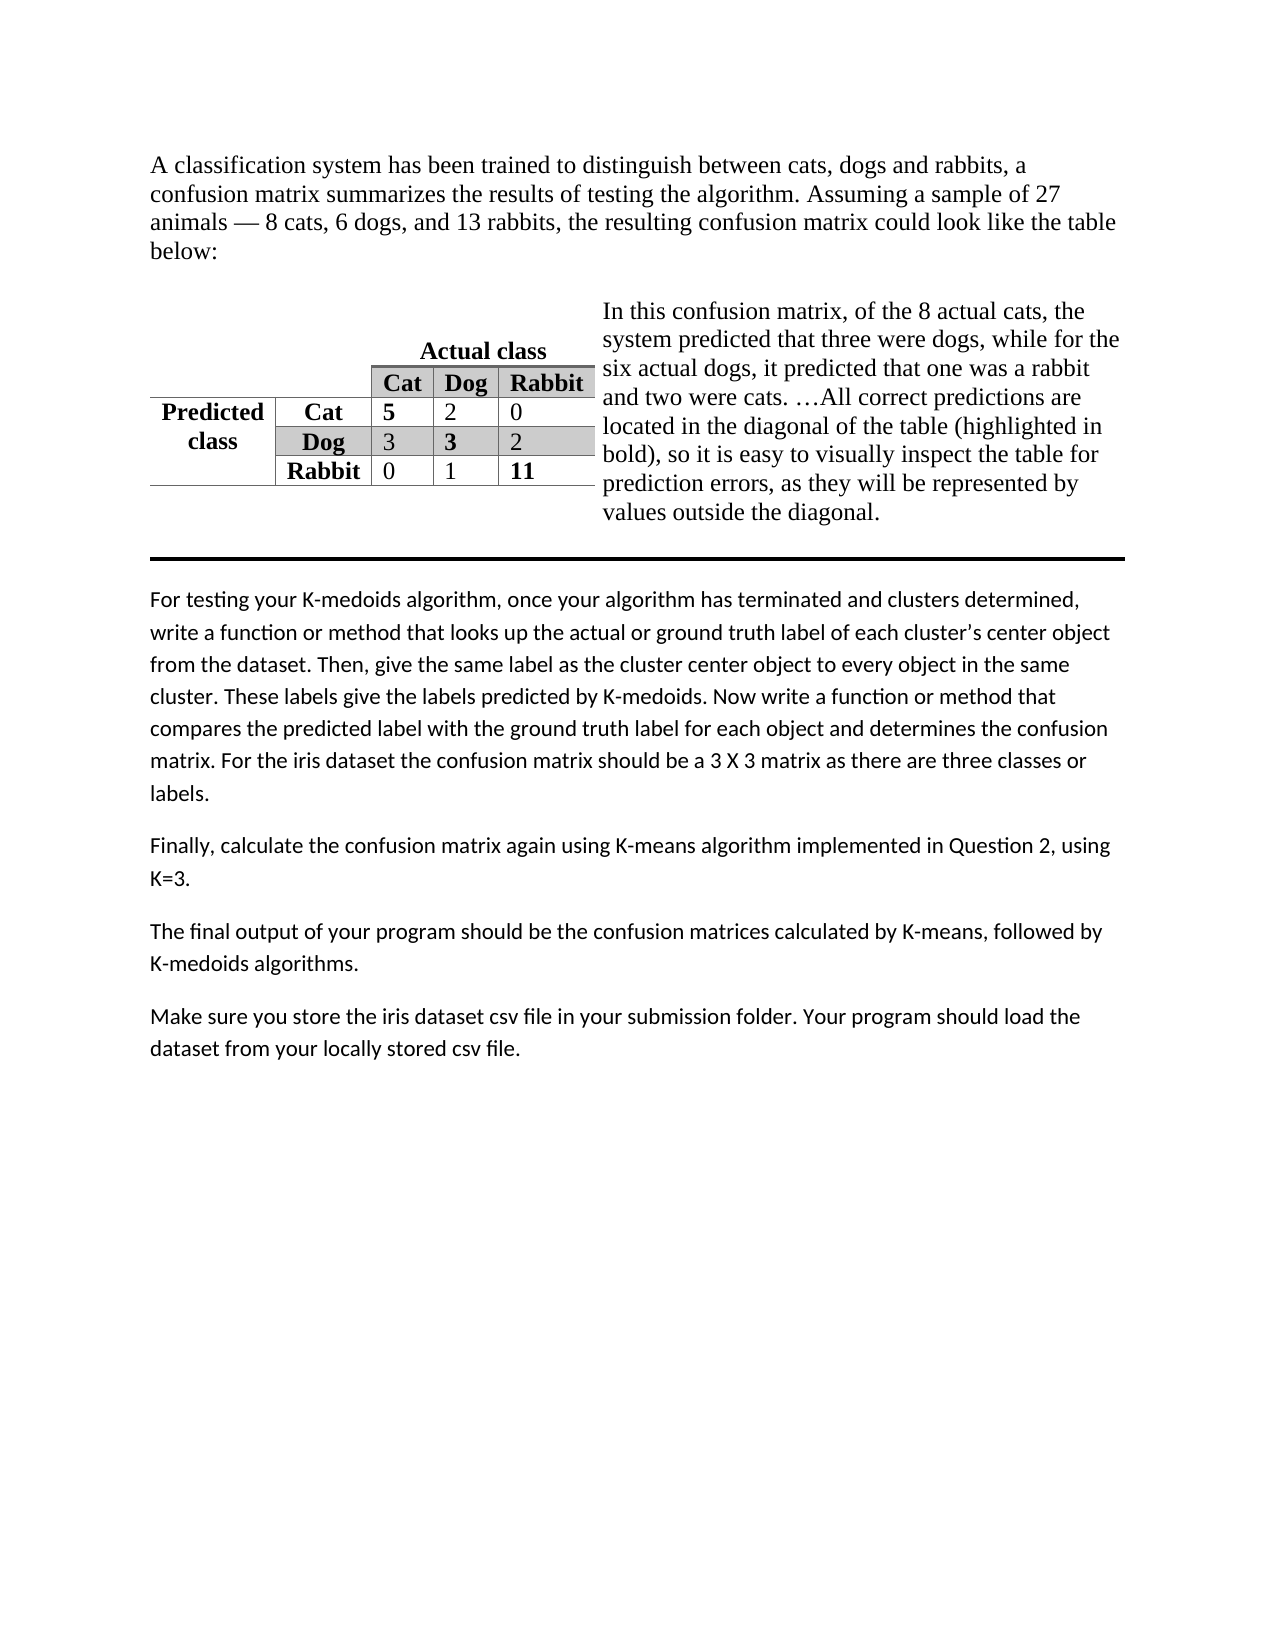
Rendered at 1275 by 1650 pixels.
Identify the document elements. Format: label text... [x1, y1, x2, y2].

text For testing your K-medoids algorithm, once your algorithm has terminated and clusters determined, write a function or method that looks up the actual or ground truth label of each cluster’s center object from the dataset. Then, give the same label as the cluster center object to every object in the same cluster. These labels give the labels predicted by K-medoids. Now write a function or method that compares the predicted label with the ground truth label for each object and determines the confusion matrix. For the iris dataset the confusion matrix should be a 3 X 3 matrix as there are three classes or labels. [150, 586, 1125, 807]
table_header In this confusion matrix, of the 8 actual cats, the system predicted that three were dogs, while for the six actual dogs, it predicted that one was a rabbit and two were cats. …All correct predictions are located in the diagonal of the table (highlighted in bold), so it is easy to visually inspect the table for prediction errors, as they will be represented by values outside the diagonal. [601, 294, 1133, 527]
text Finally, calculate the confusion matrix again using K-means algorithm implemented in Question 2, using K=3. [150, 832, 1125, 892]
table_header [149, 294, 601, 527]
text The final output of your program should be the confusion matrices calculated by K-means, followed by K-medoids algorithms. [150, 917, 1125, 977]
text A classification system has been trained to distinguish between cats, dogs and rabbits, a confusion matrix summarizes the results of testing the algorithm. Assuming a sample of 27 animals — 8 cats, 6 dogs, and 13 rabbits, the resulting confusion matrix could look like the table below: [150, 150, 1125, 265]
text Make sure you store the iris dataset csv file in your submission folder. Your program should load the dataset from your locally stored csv file. [150, 1002, 1125, 1062]
